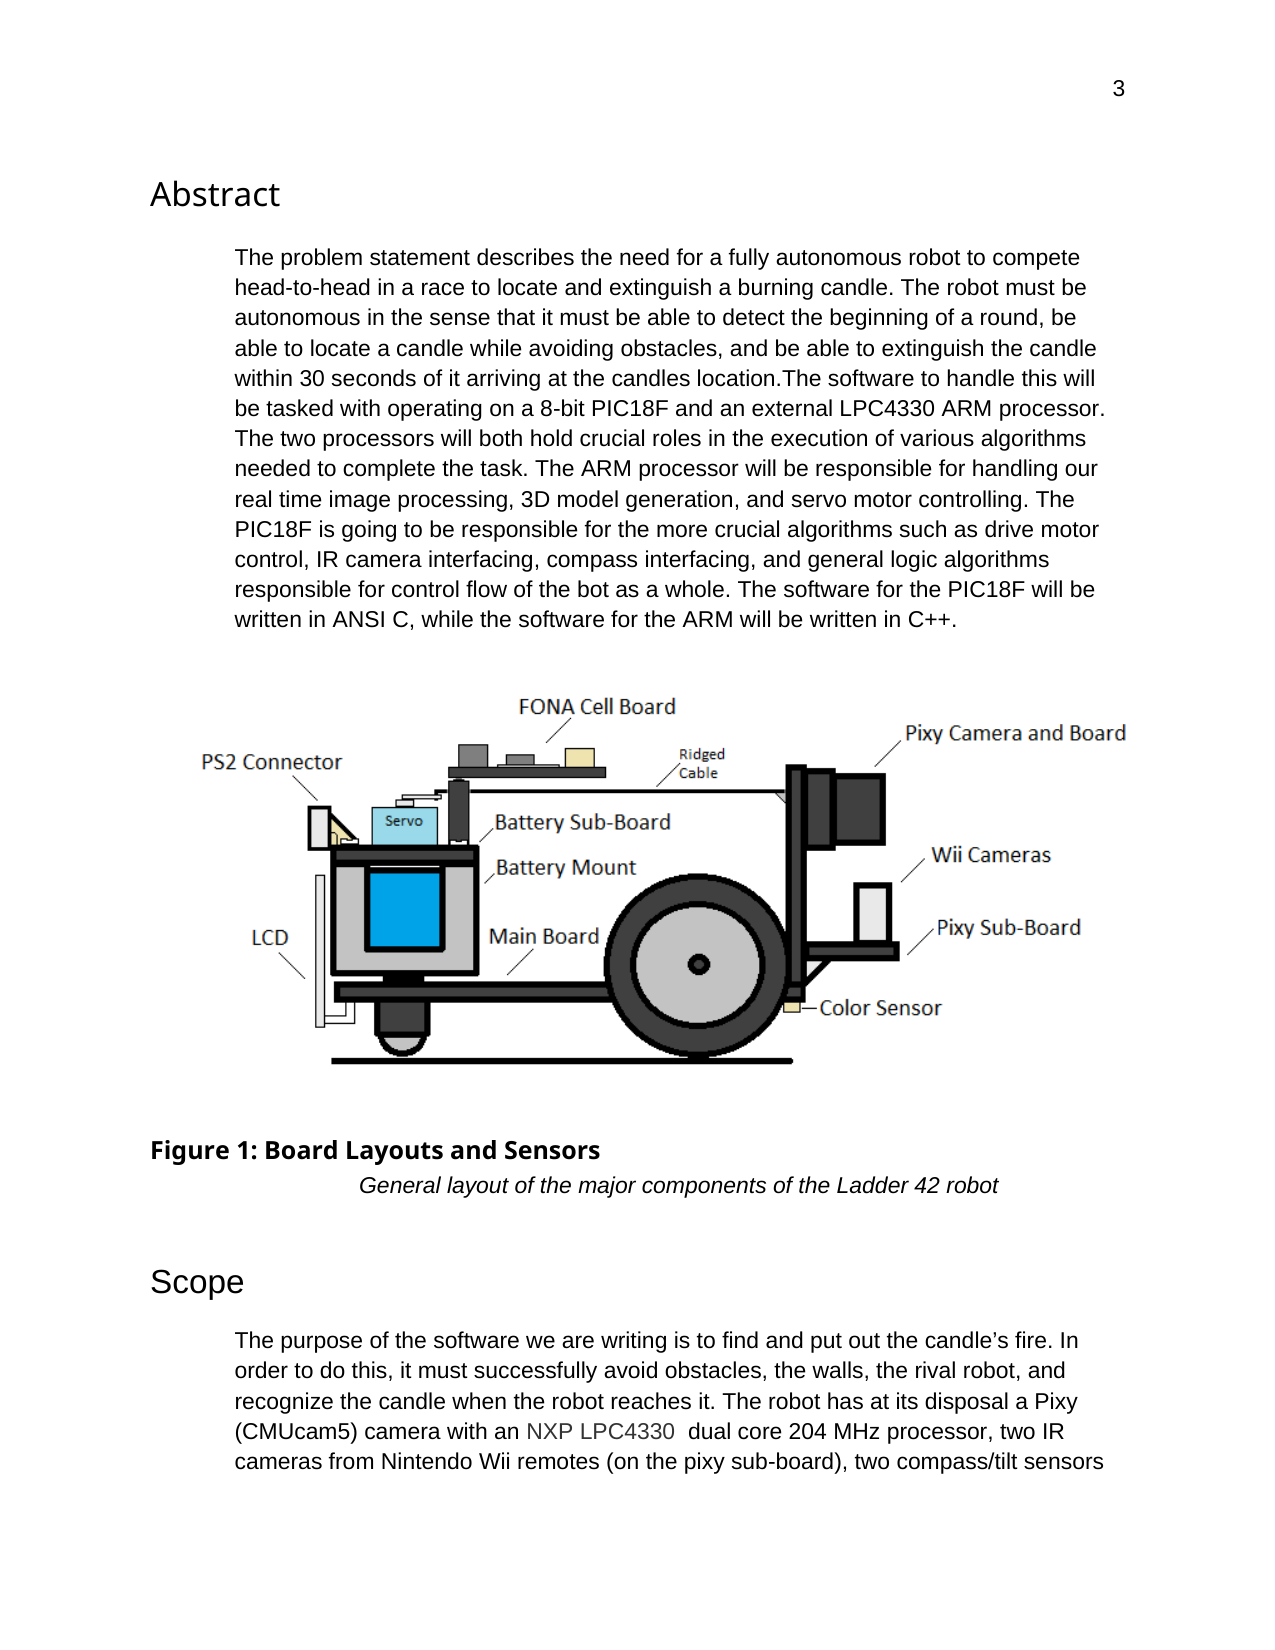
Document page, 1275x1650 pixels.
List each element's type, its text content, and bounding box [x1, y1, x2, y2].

picture [176, 665, 1148, 1102]
text Scope [150, 1262, 1125, 1301]
text General layout of the major components of the Ladder 42 robot [234, 1172, 1125, 1198]
text The problem statement describes the need for a fully autonomous robot to compete head-to-head in a race to locate and extinguish a burning candle. The robot must be autonomous in the sense that it must be able to detect the beginning of a round, be able to locate a candle while avoiding obstacles, and be able to extinguish the candle within 30 seconds of it arriving at the candles location.The software to handle this will be tasked with operating on a 8-bit PIC18F and an external LPC4330 ARM processor. The two processors will both hold crucial roles in the execution of various algorithms needed to complete the task. The ARM processor will be responsible for handling our real time image processing, 3D model generation, and servo motor controlling. The PIC18F is going to be responsible for the more crucial algorithms such as drive motor control, IR camera interfacing, compass interfacing, and general logic algorithms responsible for control flow of the bot as a whole. The software for the PIC18F will be written in ANSI C, while the software for the ARM will be written in C++. [234, 244, 1125, 633]
subtitle Abstract [150, 171, 1125, 216]
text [234, 1327, 1125, 1474]
